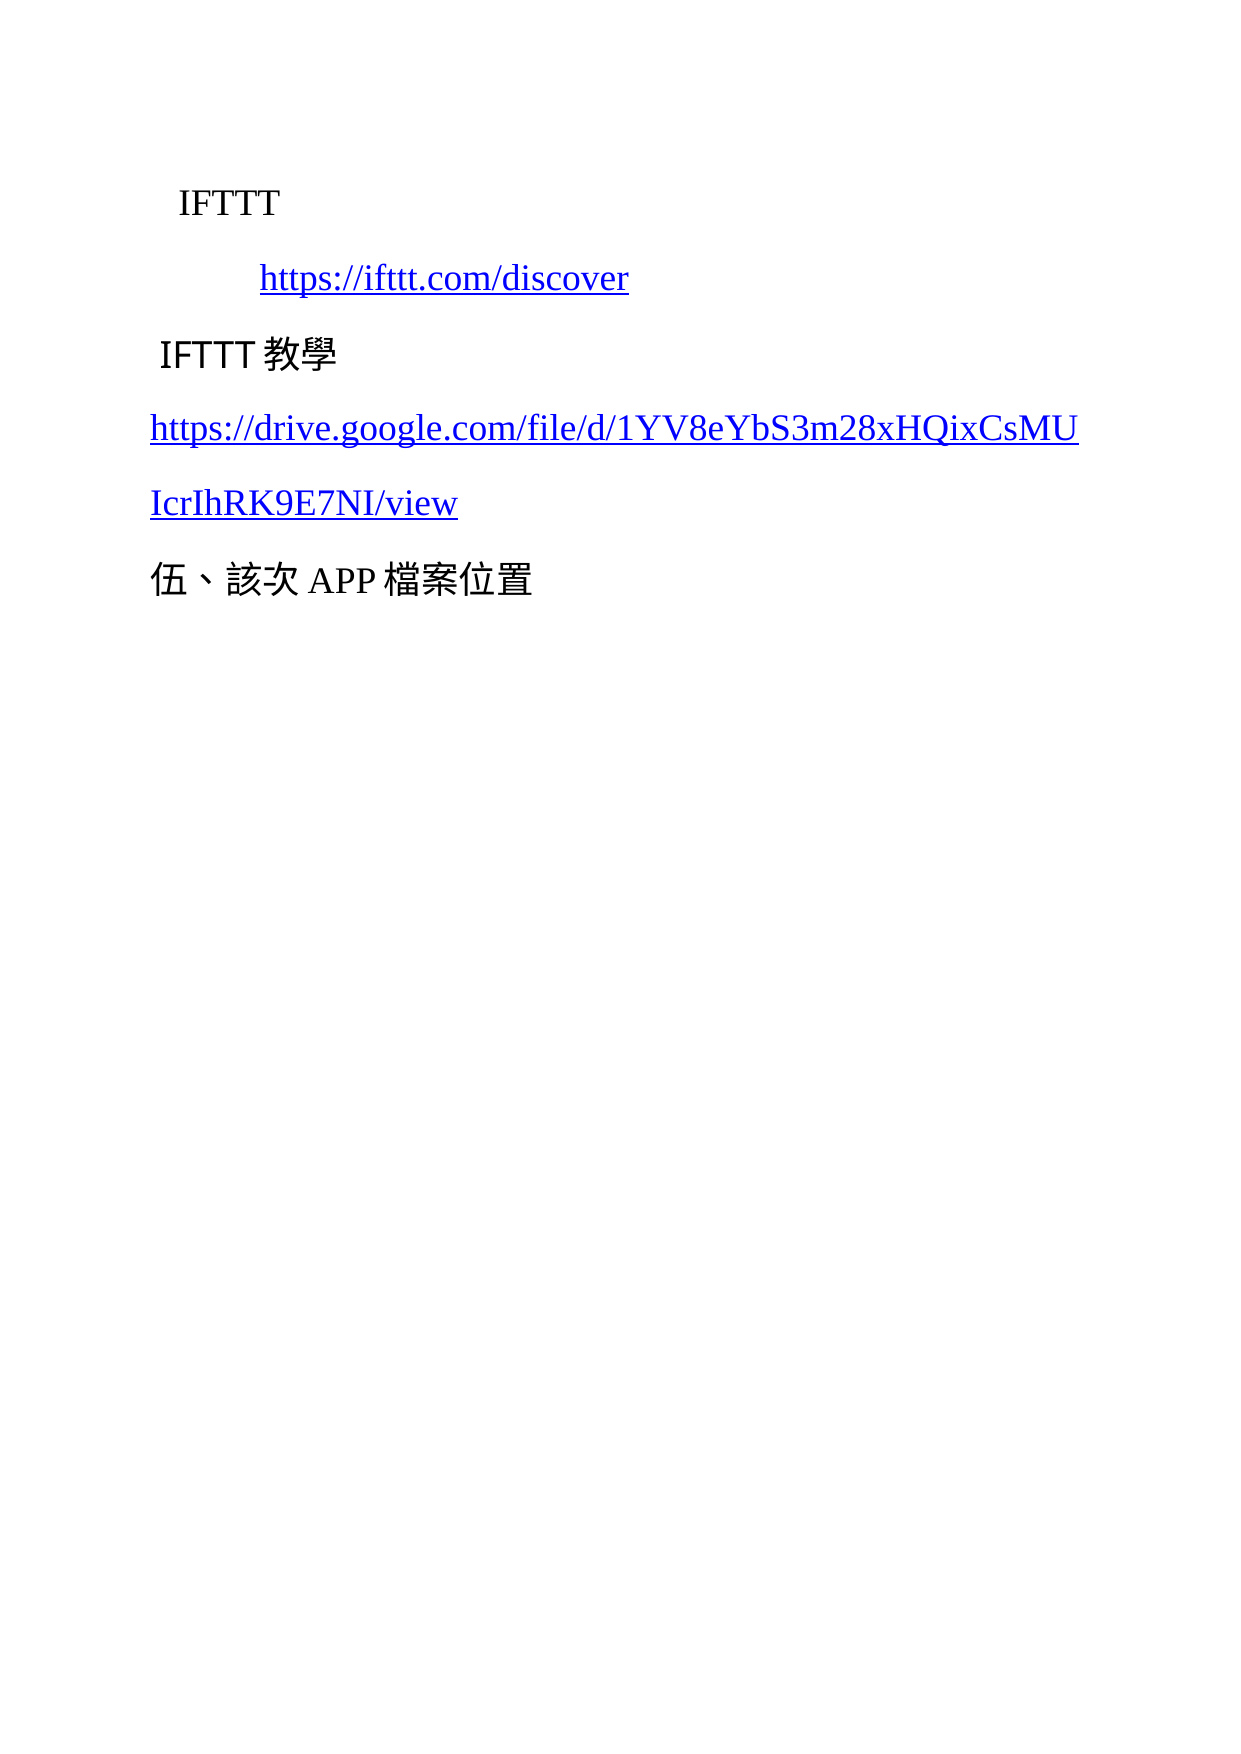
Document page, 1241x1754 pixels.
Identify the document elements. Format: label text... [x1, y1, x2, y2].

text 伍、該次APP檔案位置 [150, 539, 1090, 614]
text https://ifttt.com/discover [150, 239, 1090, 314]
text IFTTT [150, 164, 1090, 239]
text IFTTT教學 https://drive.google.com/file/d/1YV8eYbS3m28xHQixCsMUIcrIhRK9E7NI/view [150, 314, 1090, 539]
